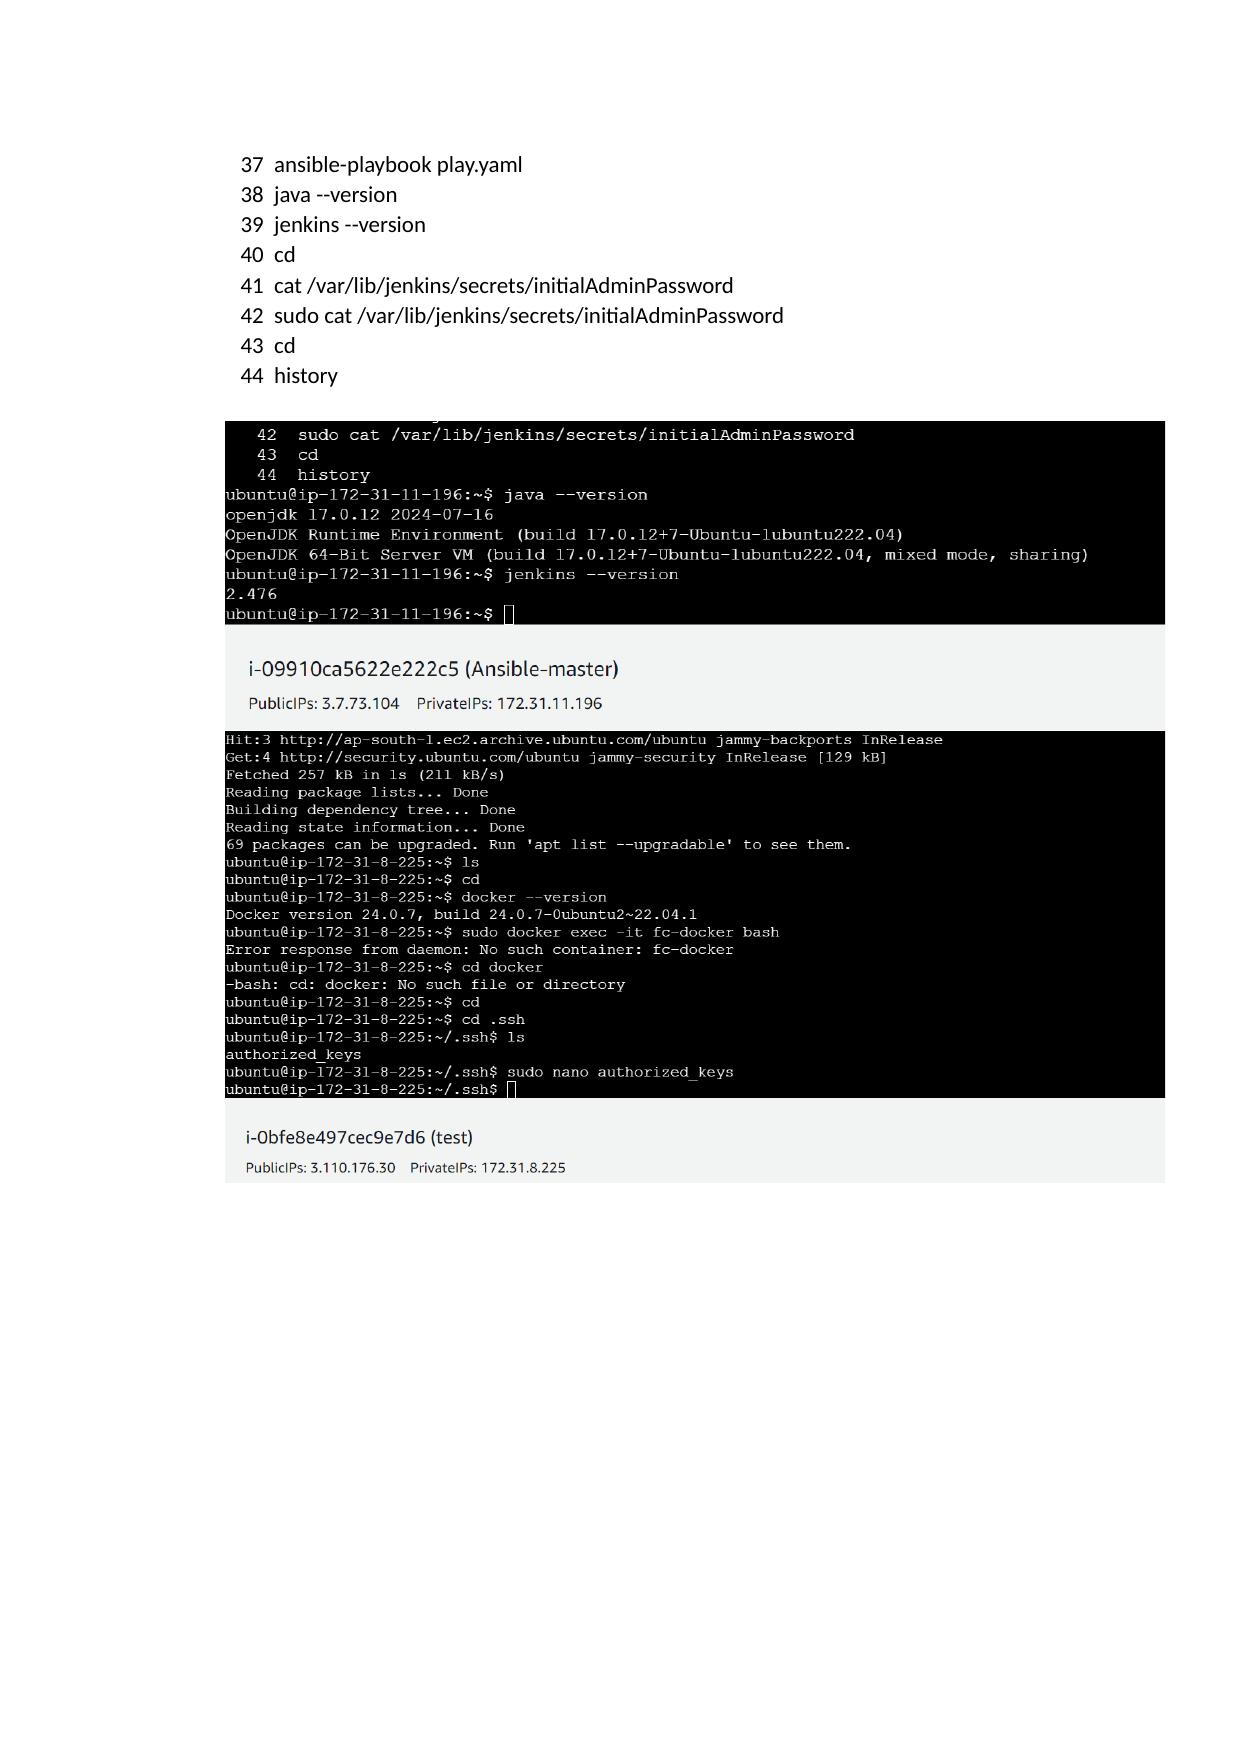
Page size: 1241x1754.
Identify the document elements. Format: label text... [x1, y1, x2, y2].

list 40 cd [225, 241, 1090, 269]
list 44 history [225, 361, 1090, 389]
list 37 ansible-playbook play.yaml [225, 150, 1090, 178]
list 38 java --version [225, 180, 1090, 208]
picture [225, 731, 1166, 1183]
list 43 cd [225, 331, 1090, 359]
list 42 sudo cat /var/lib/jenkins/secrets/initialAdminPassword [225, 301, 1090, 329]
list 41 cat /var/lib/jenkins/secrets/initialAdminPassword [225, 271, 1090, 299]
picture [225, 421, 1166, 730]
list 39 jenkins --version [225, 210, 1090, 238]
